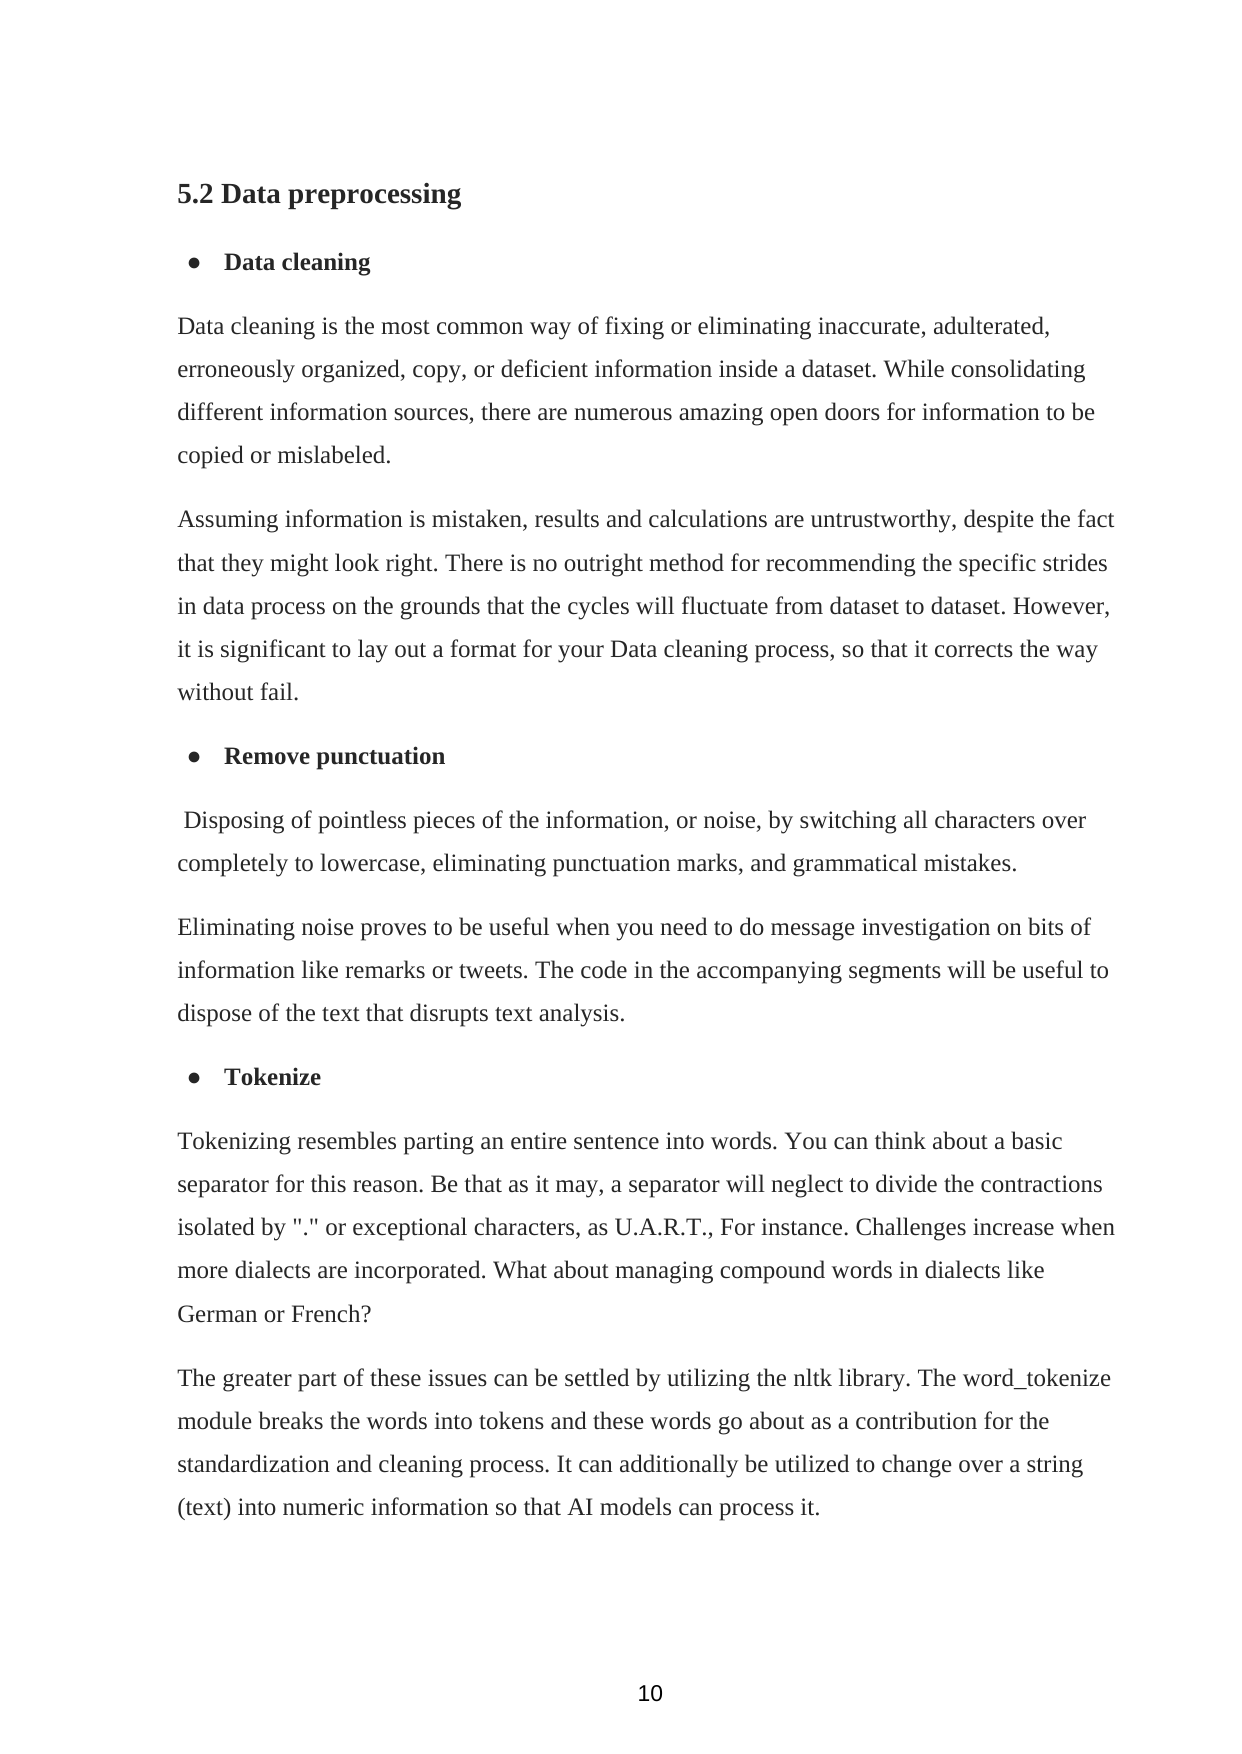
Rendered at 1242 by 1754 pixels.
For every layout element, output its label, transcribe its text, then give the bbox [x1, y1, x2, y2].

text Assuming information is mistaken, results and calculations are untrustworthy, despite the fact that they might look right. There is no outright method for recommending the specific strides in data process on the grounds that the cycles will fluctuate from dataset to dataset. However, it is significant to lay out a format for your Data cleaning process, so that it corrects the way without fail. [177, 504, 1125, 706]
list Tokenize [186, 1062, 1125, 1091]
text Data cleaning is the most common way of fixing or eliminating inaccurate, adulterated, erroneously organized, copy, or deficient information inside a dataset. While consolidating different information sources, there are numerous amazing open doors for information to be copied or mislabeled. [177, 311, 1125, 469]
text Eliminating noise proves to be useful when you need to do message investigation on bits of information like remarks or tweets. The code in the accompanying segments will be useful to dispose of the text that disrupts text analysis. [177, 912, 1125, 1027]
list Data cleaning [186, 247, 1125, 276]
text Disposing of pointless pieces of the information, or noise, by switching all characters over completely to lowercase, eliminating punctuation marks, and grammatical mistakes. [177, 805, 1125, 877]
text The greater part of these issues can be settled by utilizing the nltk library. The word_tokenize module breaks the words into tokens and these words go about as a contribution for the standardization and cleaning process. It can additionally be utilized to change over a string (text) into numeric information so that AI models can process it. [177, 1363, 1125, 1521]
text Tokenizing resembles parting an entire sentence into words. You can think about a basic separator for this reason. Be that as it may, a separator will neglect to divide the contractions isolated by "." or exceptional characters, as U.A.R.T., For instance. Challenges increase when more dialects are incorporated. What about managing compound words in dialects like German or French? [177, 1126, 1125, 1327]
list Remove punctuation [186, 741, 1125, 770]
text 5.2 Data preprocessing [177, 176, 1125, 210]
